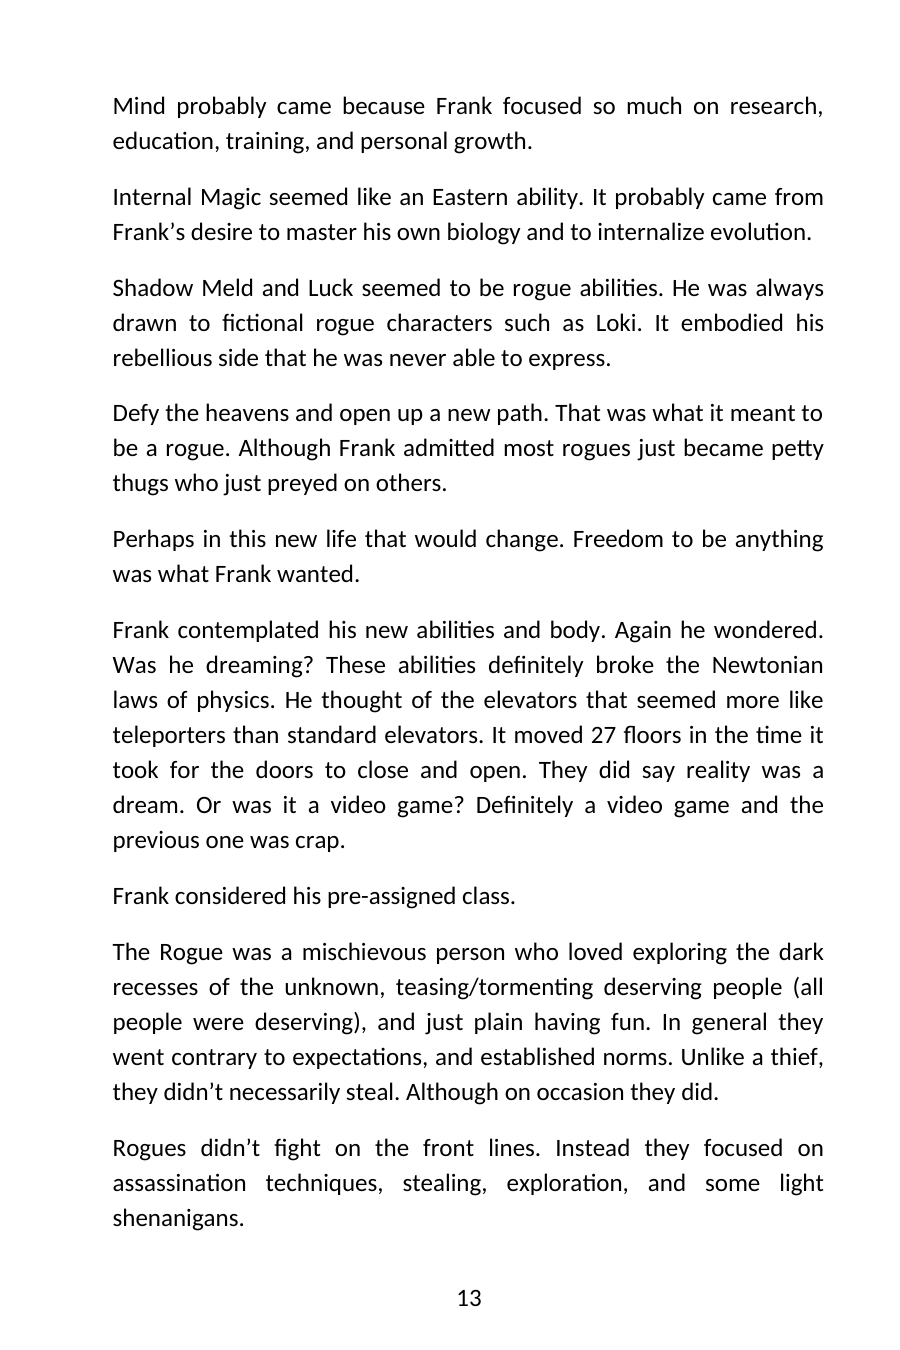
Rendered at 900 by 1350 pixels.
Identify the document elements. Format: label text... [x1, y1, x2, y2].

text Frank considered his pre-assigned class. [112, 880, 825, 911]
text Perhaps in this new life that would change. Freedom to be anything was what Frank wanted. [112, 523, 825, 589]
text Internal Magic seemed like an Eastern ability. It probably came from Frank’s desire to master his own biology and to internalize evolution. [112, 181, 825, 246]
text Frank contemplated his new abilities and body. Again he wondered. Was he dreaming? These abilities definitely broke the Newtonian laws of physics. He thought of the elevators that seemed more like teleporters than standard elevators. It moved 27 floors in the time it took for the doors to close and open. They did say reality was a dream. Or was it a video game? Definitely a video game and the previous one was crap. [112, 614, 825, 855]
text Shadow Meld and Luck seemed to be rogue abilities. He was always drawn to fictional rogue characters such as Loki. It embodied his rebellious side that he was never able to express. [112, 272, 825, 372]
text Mind probably came because Frank focused so much on research, education, training, and personal growth. [112, 90, 825, 156]
text Defy the heavens and open up a new path. That was what it meant to be a rogue. Although Frank admitted most rogues just became petty thugs who just preyed on others. [112, 397, 825, 498]
text Rogues didn’t fight on the front lines. Instead they focused on assassination techniques, stealing, exploration, and some light shenanigans. [112, 1132, 825, 1232]
text The Rogue was a mischievous person who loved exploring the dark recesses of the unknown, teasing/tormenting deserving people (all people were deserving), and just plain having fun. In general they went contrary to expectations, and established norms. Unlike a thief, they didn’t necessarily steal. Although on occasion they did. [112, 936, 825, 1106]
